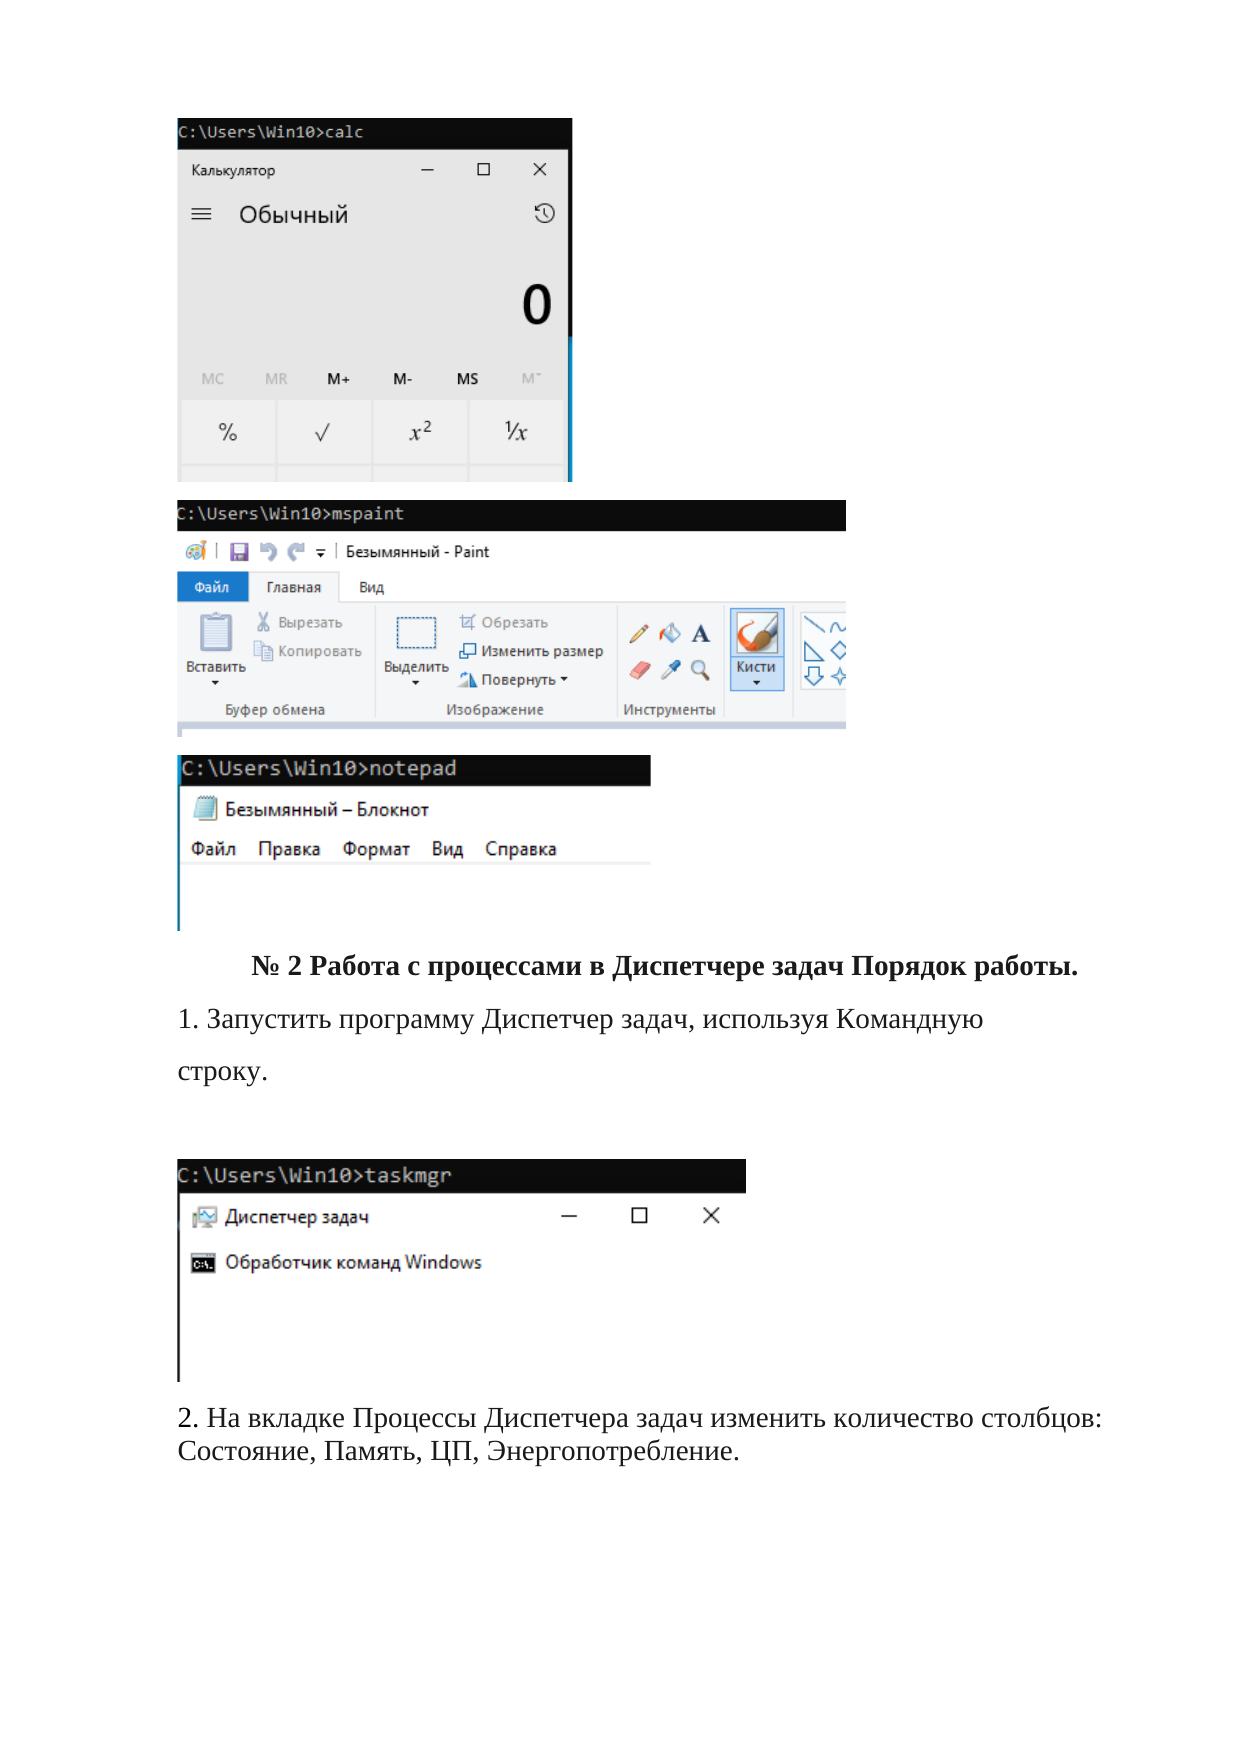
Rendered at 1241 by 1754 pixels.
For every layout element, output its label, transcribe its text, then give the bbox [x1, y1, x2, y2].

picture [177, 1159, 746, 1382]
picture [177, 755, 651, 931]
text № 2 Работа с процессами в Диспетчере задач Порядок работы. [177, 948, 1152, 982]
text 2. На вкладке Процессы Диспетчера задач изменить количество столбцов: Состояние, Память, ЦП, Энергопотребление. [177, 1400, 1152, 1467]
picture [177, 500, 846, 737]
text строку. [177, 1053, 1152, 1086]
picture [177, 118, 573, 482]
text 1. Запустить программу Диспетчер задач, используя Командную [177, 1001, 1152, 1034]
